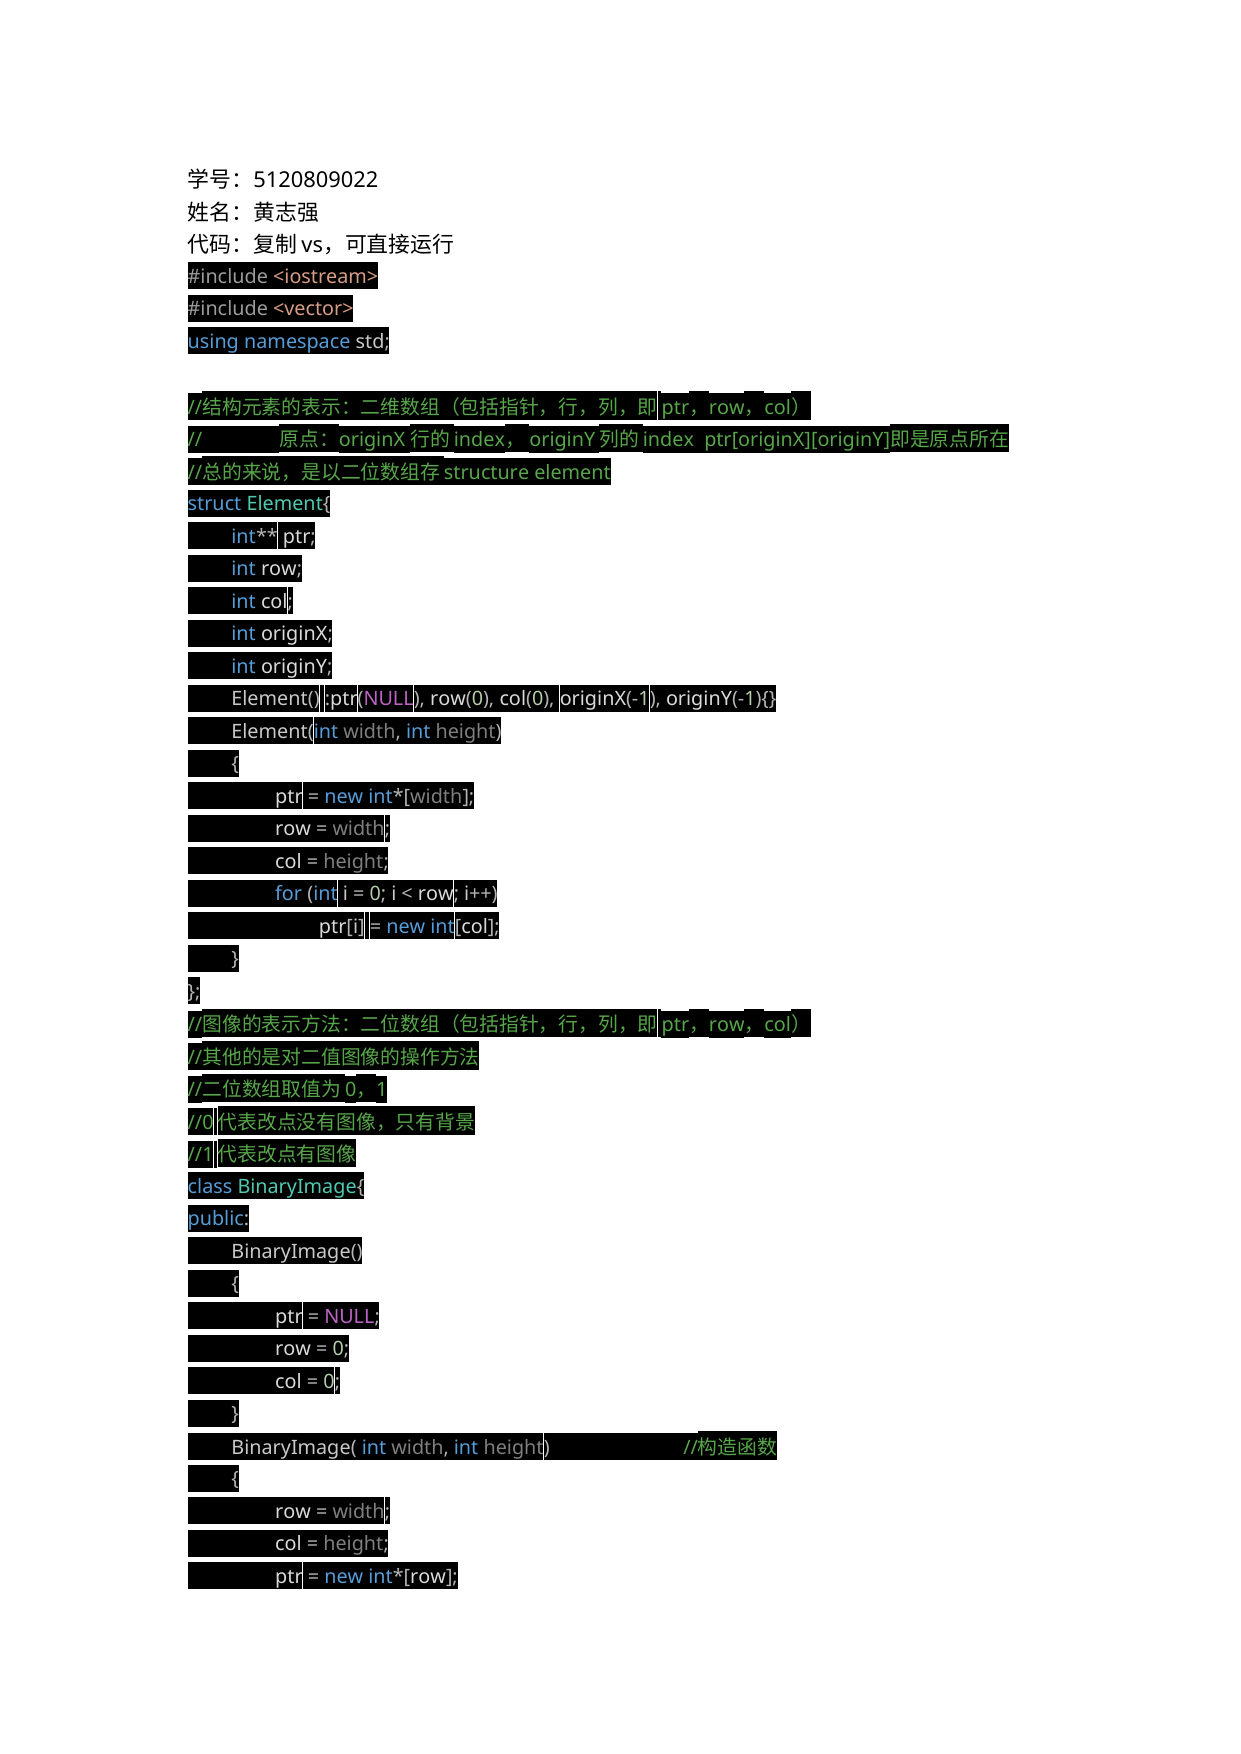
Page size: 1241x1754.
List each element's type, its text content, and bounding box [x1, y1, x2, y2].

text 学号：5120809022 [187, 162, 1053, 194]
text //结构元素的表示：二维数组（包括指针，行，列，即ptr，row，col） [187, 389, 1053, 422]
text col = height; [187, 1527, 1053, 1559]
text public: [187, 1202, 1053, 1234]
text } [187, 942, 1053, 974]
text { [187, 1267, 1053, 1299]
text Element(int width, int height) [187, 714, 1053, 747]
text row = width; [187, 812, 1053, 844]
text int** ptr; [187, 519, 1053, 552]
text { [187, 747, 1053, 779]
text using namespace std; [187, 324, 1053, 357]
text // 原点：originX 行的index， originY列的index ptr[originX][originY]即是原点所在 [187, 422, 1053, 454]
text } [187, 1397, 1053, 1429]
text ptr = NULL; [187, 1299, 1053, 1332]
text for (int i = 0; i < row; i++) [187, 877, 1053, 909]
text Element() :ptr(NULL), row(0), col(0), originX(-1), originY(-1){} [187, 682, 1053, 714]
text BinaryImage( int width, int height) //构造函数 [187, 1429, 1053, 1462]
text struct Element{ [187, 487, 1053, 519]
text 代码：复制vs，可直接运行 [187, 227, 1053, 259]
text class BinaryImage{ [187, 1169, 1053, 1202]
text { [187, 1462, 1053, 1494]
text //图像的表示方法：二位数组（包括指针，行，列，即ptr，row，col） [187, 1007, 1053, 1039]
text //1代表改点有图像 [187, 1137, 1053, 1169]
text ptr[i] = new int[col]; [187, 909, 1053, 942]
text ptr = new int*[width]; [187, 779, 1053, 812]
text }; [187, 974, 1053, 1007]
text ptr = new int*[row]; [187, 1559, 1053, 1592]
text int originY; [187, 649, 1053, 682]
text int col; [187, 584, 1053, 617]
text col = height; [187, 844, 1053, 877]
text //总的来说，是以二位数组存structure element [187, 454, 1053, 487]
text 姓名：黄志强 [187, 194, 1053, 227]
text col = 0; [187, 1364, 1053, 1397]
text row = 0; [187, 1332, 1053, 1364]
text int row; [187, 552, 1053, 584]
text row = width; [187, 1494, 1053, 1527]
text BinaryImage() [187, 1234, 1053, 1267]
text //其他的是对二值图像的操作方法 [187, 1039, 1053, 1072]
text #include <vector> [187, 292, 1053, 324]
text int originX; [187, 617, 1053, 649]
text //二位数组取值为0，1 [187, 1072, 1053, 1104]
text //0代表改点没有图像，只有背景 [187, 1104, 1053, 1137]
text #include <iostream> [187, 259, 1053, 292]
